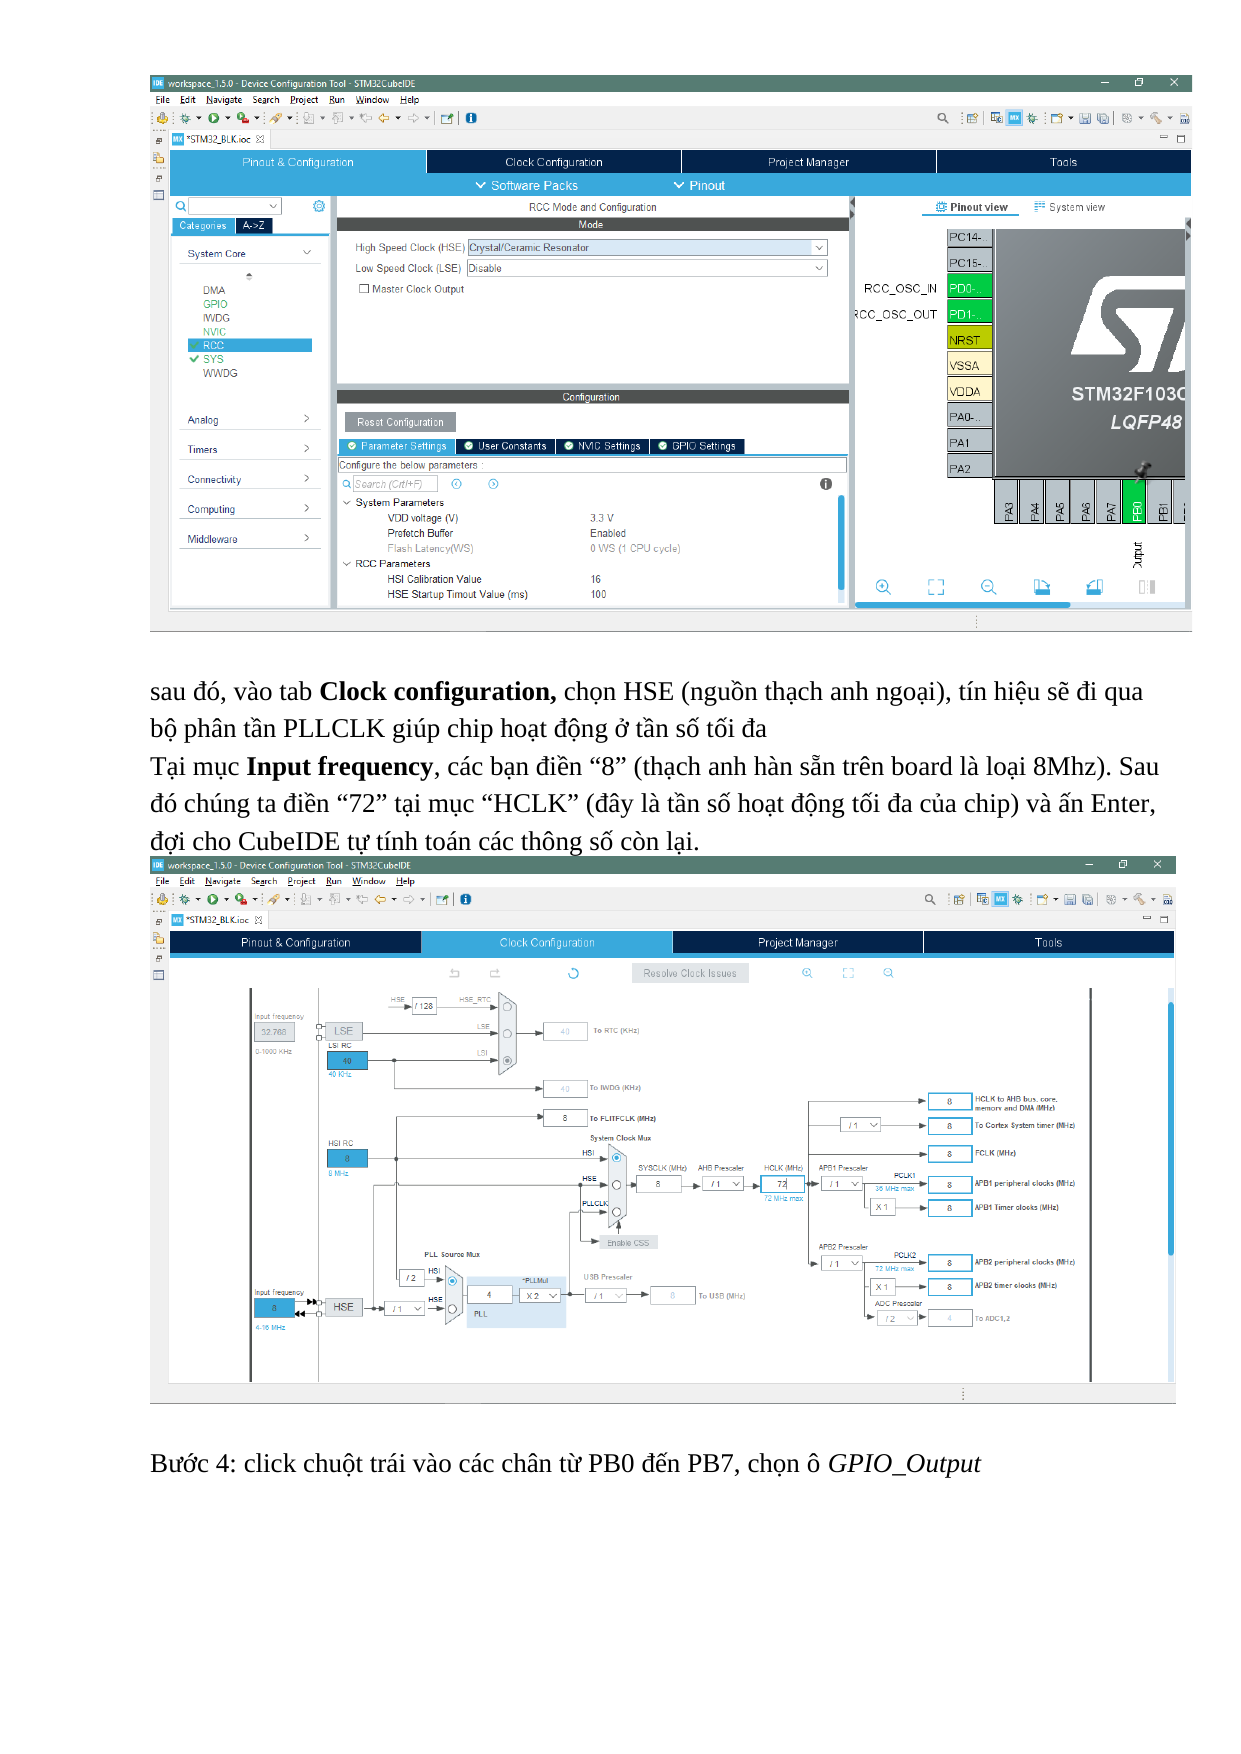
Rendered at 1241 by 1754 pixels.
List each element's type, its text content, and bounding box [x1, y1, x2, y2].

text Tại mục Input frequency, các bạn điền “8” (thạch anh hàn sẵn trên board là loại 8Mhz). Sau đó chúng ta điền “72” tại mục “HCLK” (đây là tần số hoạt động tối đa của chip) và ấn Enter, đợi cho CubeIDE tự tính toán các thông số còn lại. [150, 744, 1165, 856]
picture [150, 75, 1193, 632]
text Bước 4: click chuột trái vào các chân từ PB0 đến PB7, chọn ô GPIO_Output [150, 1441, 1165, 1479]
picture [150, 856, 1176, 1404]
text sau đó, vào tab Clock configuration, chọn HSE (nguồn thạch anh ngoại), tín hiệu sẽ đi qua bộ phân tần PLLCLK giúp chip hoạt động ở tần số tối đa [150, 669, 1165, 744]
